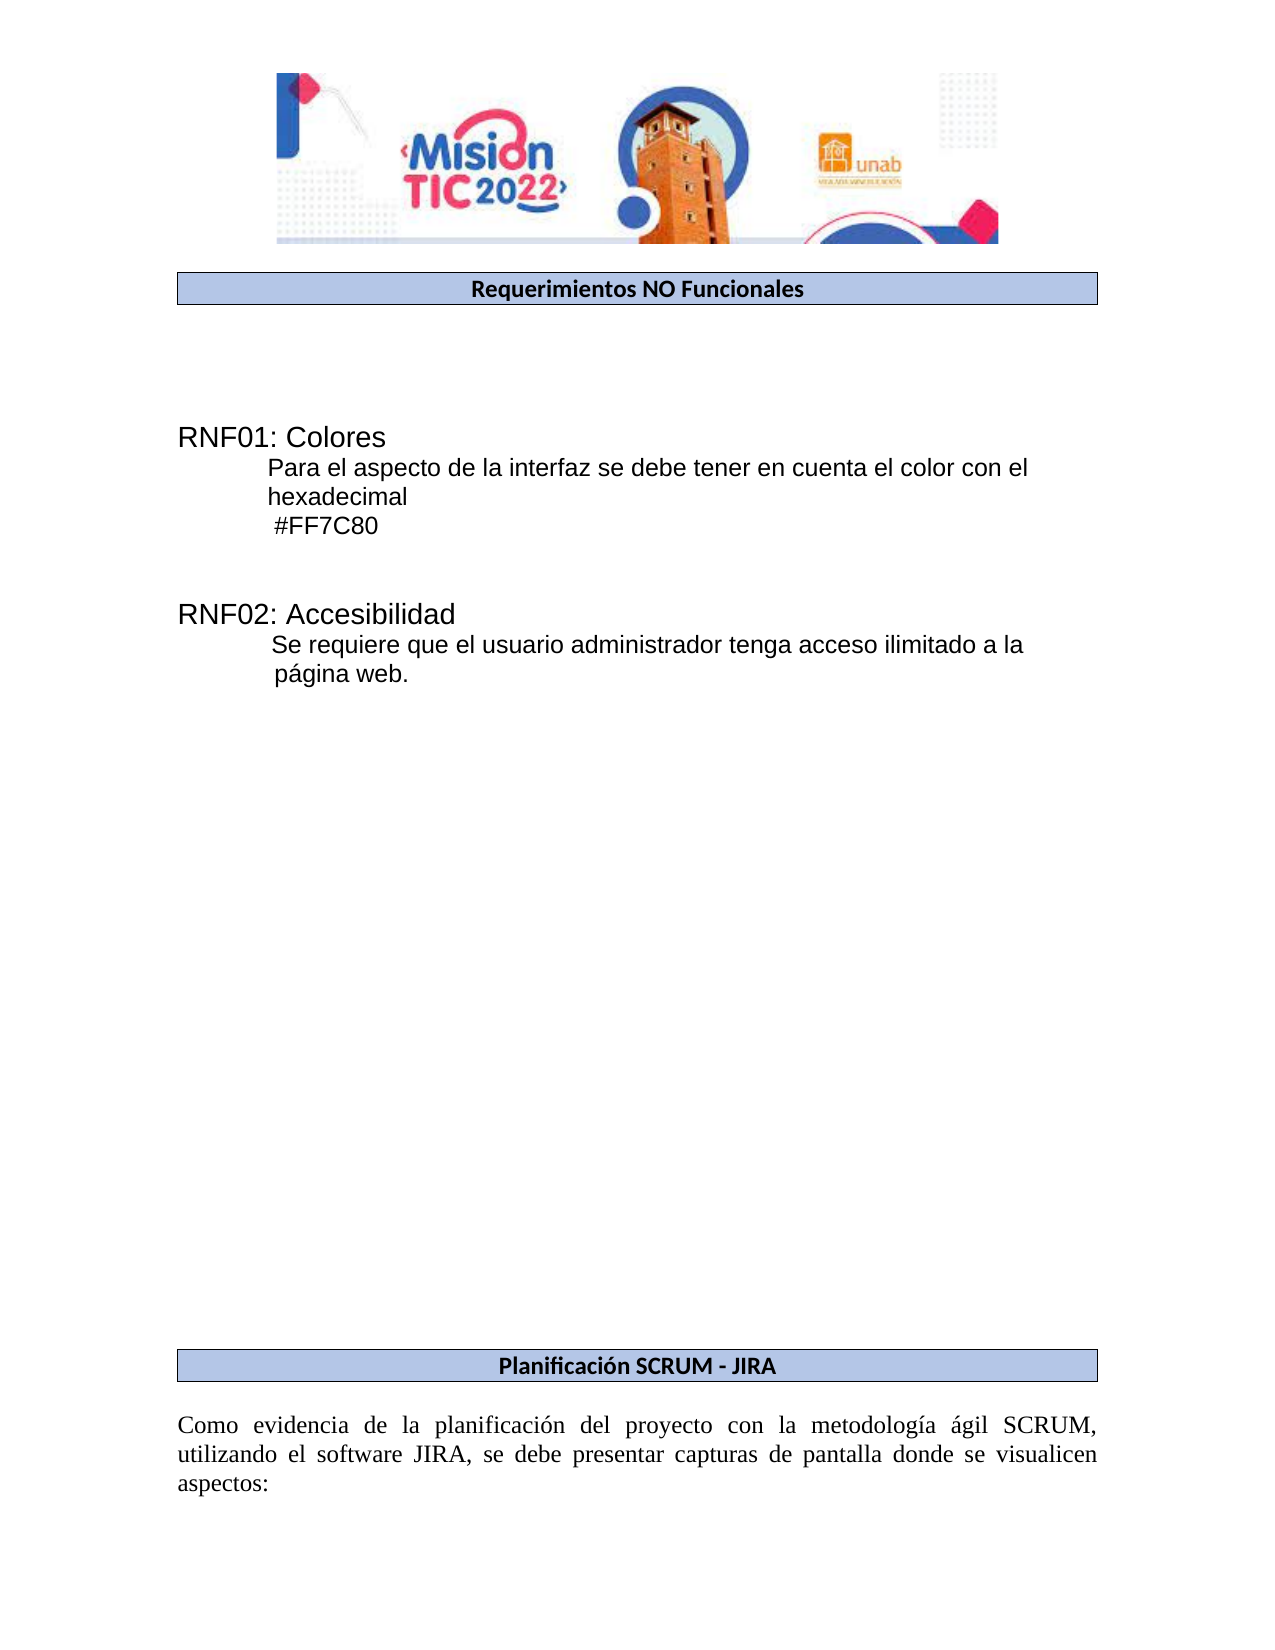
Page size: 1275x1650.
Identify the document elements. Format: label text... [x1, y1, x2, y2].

text hexadecimal [177, 482, 1098, 511]
text #FF7C80 [177, 511, 1098, 539]
text RNF01: Colores [177, 420, 1098, 453]
table_header Requerimientos NO Funcionales [178, 273, 1097, 304]
table_header Planificación SCRUM - JIRA [178, 1350, 1097, 1381]
text RNF02: Accesibilidad [177, 597, 1098, 631]
picture [276, 73, 999, 244]
text página web. [177, 659, 1098, 688]
text Se requiere que el usuario administrador tenga acceso ilimitado a la [177, 631, 1098, 659]
text Para el aspecto de la interfaz se debe tener en cuenta el color con el [177, 453, 1098, 482]
